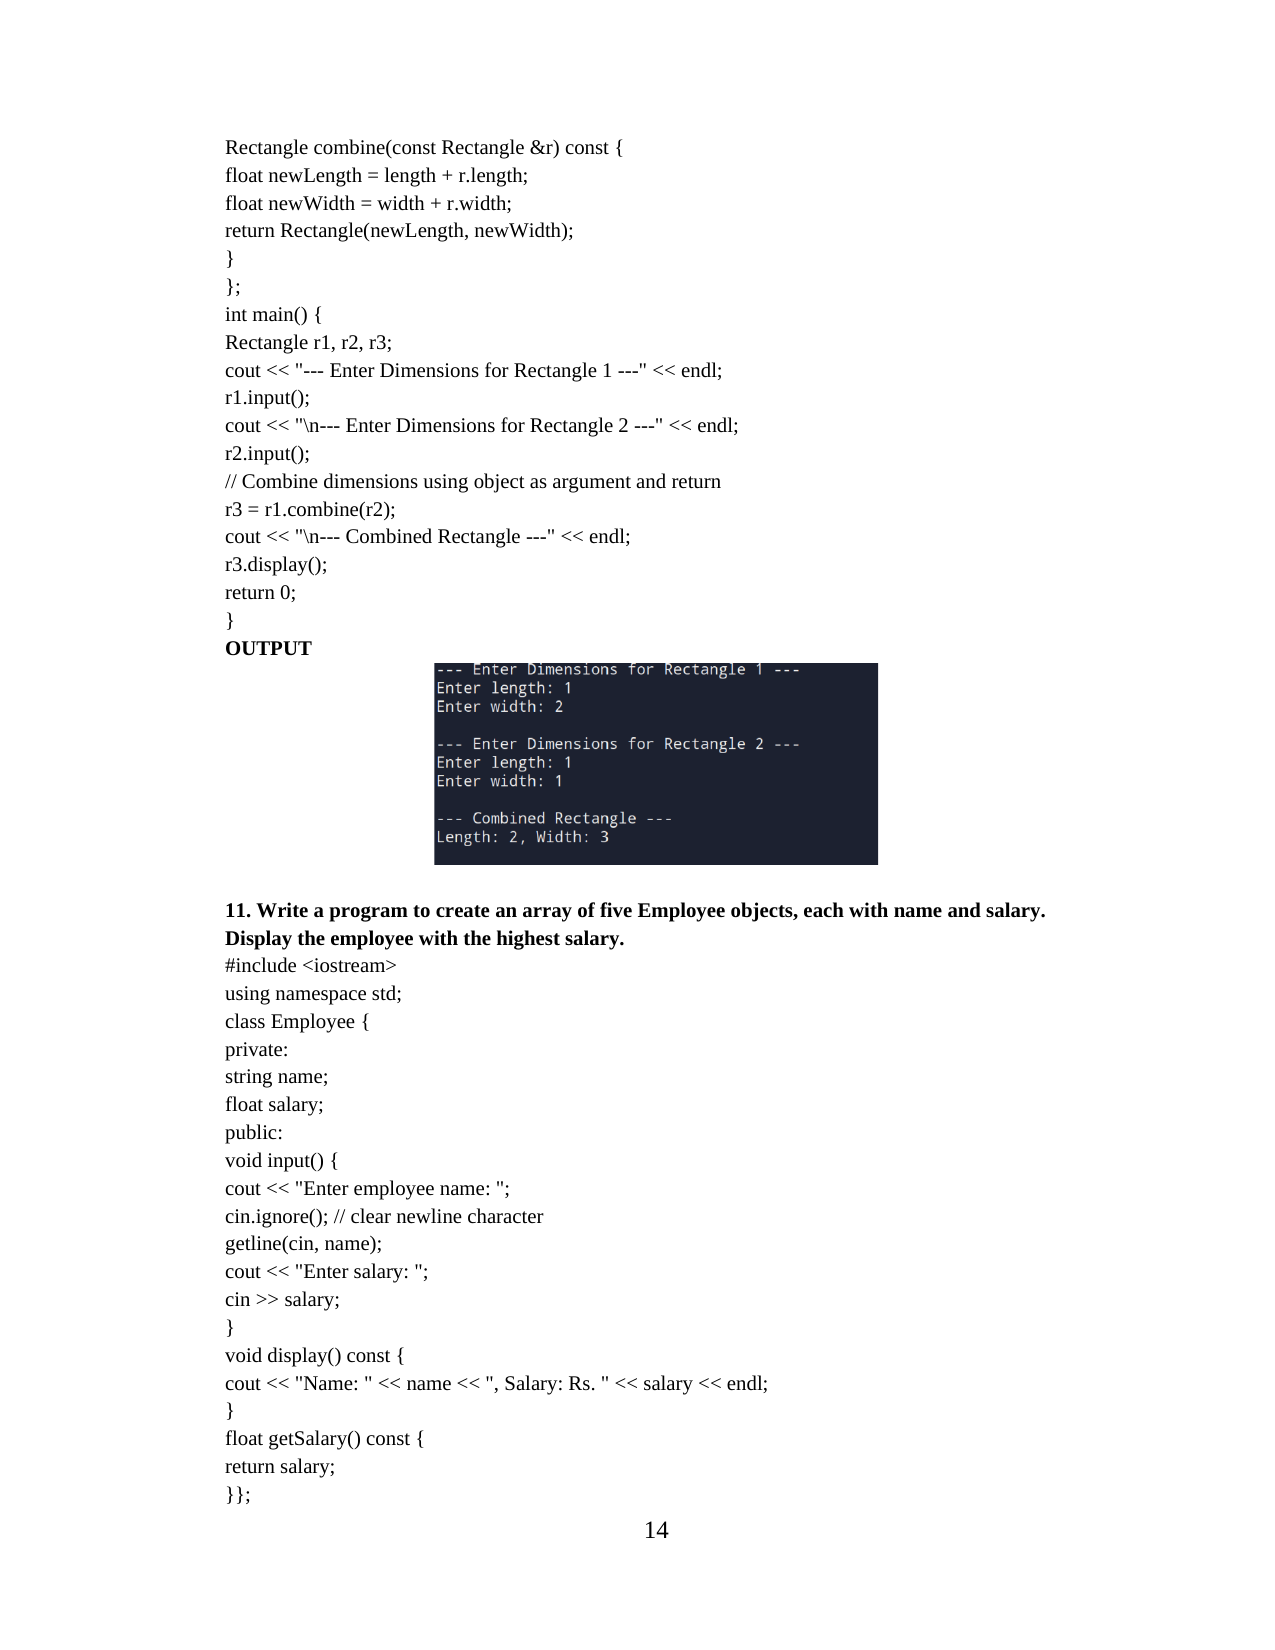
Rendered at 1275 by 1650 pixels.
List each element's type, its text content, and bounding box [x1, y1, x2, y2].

text cout << "--- Enter Dimensions for Rectangle 1 ---" << endl; [225, 357, 1087, 382]
text public: [225, 1120, 1087, 1144]
text r3.display(); [225, 552, 1087, 576]
text Rectangle combine(const Rectangle &r) const { [225, 135, 1087, 159]
text void input() { [225, 1148, 1087, 1172]
text } [225, 1315, 1087, 1339]
text return salary; [225, 1454, 1087, 1478]
text cout << "\n--- Enter Dimensions for Rectangle 2 ---" << endl; [225, 413, 1087, 437]
text r2.input(); [225, 441, 1087, 465]
text cout << "Enter employee name: "; [225, 1176, 1087, 1200]
text return 0; [225, 580, 1087, 604]
text cin.ignore(); // clear newline character [225, 1203, 1087, 1228]
text float getSalary() const { [225, 1426, 1087, 1450]
text return Rectangle(newLength, newWidth); [225, 218, 1087, 242]
text getline(cin, name); [225, 1231, 1087, 1255]
text int main() { [225, 302, 1087, 326]
text // Combine dimensions using object as argument and return [225, 469, 1087, 493]
text float salary; [225, 1092, 1087, 1116]
text void display() const { [225, 1343, 1087, 1367]
text Rectangle r1, r2, r3; [225, 330, 1087, 354]
text using namespace std; [225, 981, 1087, 1005]
text float newLength = length + r.length; [225, 163, 1087, 187]
text cout << "\n--- Combined Rectangle ---" << endl; [225, 524, 1087, 548]
text class Employee { [225, 1009, 1087, 1033]
text float newWidth = width + r.width; [225, 191, 1087, 215]
text cout << "Name: " << name << ", Salary: Rs. " << salary << endl; [225, 1370, 1087, 1394]
text r3 = r1.combine(r2); [225, 497, 1087, 521]
text #include <iostream> [225, 953, 1087, 977]
text } [225, 1398, 1087, 1422]
text }}; [225, 1482, 1087, 1506]
text OUTPUT [225, 636, 1087, 660]
text cin >> salary; [225, 1287, 1087, 1311]
picture [434, 663, 879, 865]
text r1.input(); [225, 385, 1087, 409]
text string name; [225, 1064, 1087, 1088]
text } [225, 246, 1087, 270]
text private: [225, 1037, 1087, 1061]
text } [225, 608, 1087, 632]
text }; [225, 274, 1087, 298]
text cout << "Enter salary: "; [225, 1259, 1087, 1283]
text 11. Write a program to create an array of five Employee objects, each with name and salary. Display the employee with the highest salary. [225, 898, 1087, 949]
